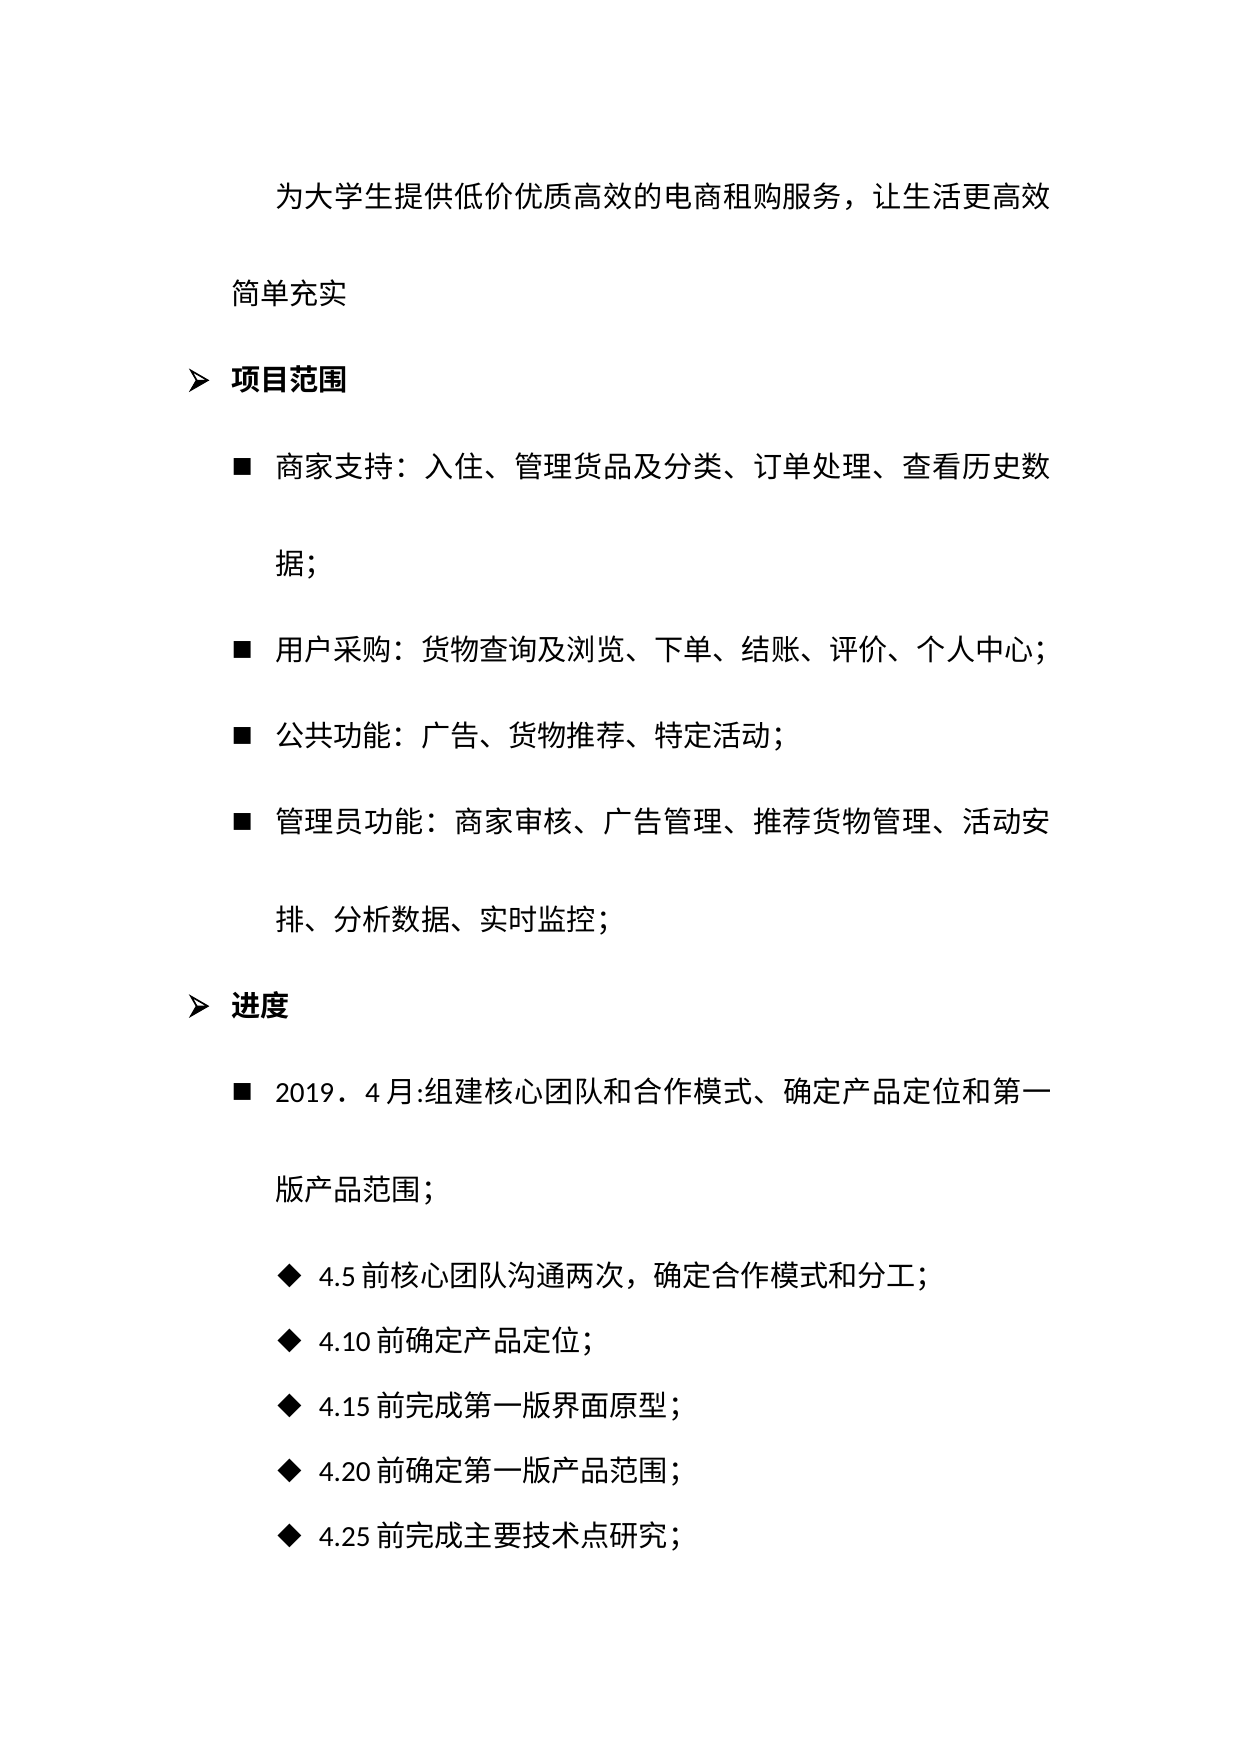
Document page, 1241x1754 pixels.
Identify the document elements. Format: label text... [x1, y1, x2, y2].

list 管理员功能：商家审核、广告管理、推荐货物管理、活动安排、分析数据、实时监控； [231, 788, 1053, 950]
list 2019．4月:组建核心团队和合作模式、确定产品定位和第一版产品范围； [231, 1057, 1053, 1220]
list 4.5前核心团队沟通两次，确定合作模式和分工； [275, 1241, 1053, 1306]
list 进度 [187, 971, 1053, 1036]
list 公共功能：广告、货物推荐、特定活动； [231, 702, 1053, 767]
list 4.20前确定第一版产品范围； [275, 1436, 1053, 1501]
list 4.25前完成主要技术点研究； [275, 1501, 1053, 1566]
list 用户采购：货物查询及浏览、下单、结账、评价、个人中心； [231, 615, 1053, 680]
list 项目范围 [187, 346, 1053, 411]
list 商家支持：入住、管理货品及分类、订单处理、查看历史数据； [231, 432, 1053, 594]
text 为大学生提供低价优质高效的电商租购服务，让生活更高效简单充实 [231, 162, 1053, 324]
list 4.15前完成第一版界面原型； [275, 1371, 1053, 1436]
list 4.10前确定产品定位； [275, 1306, 1053, 1371]
